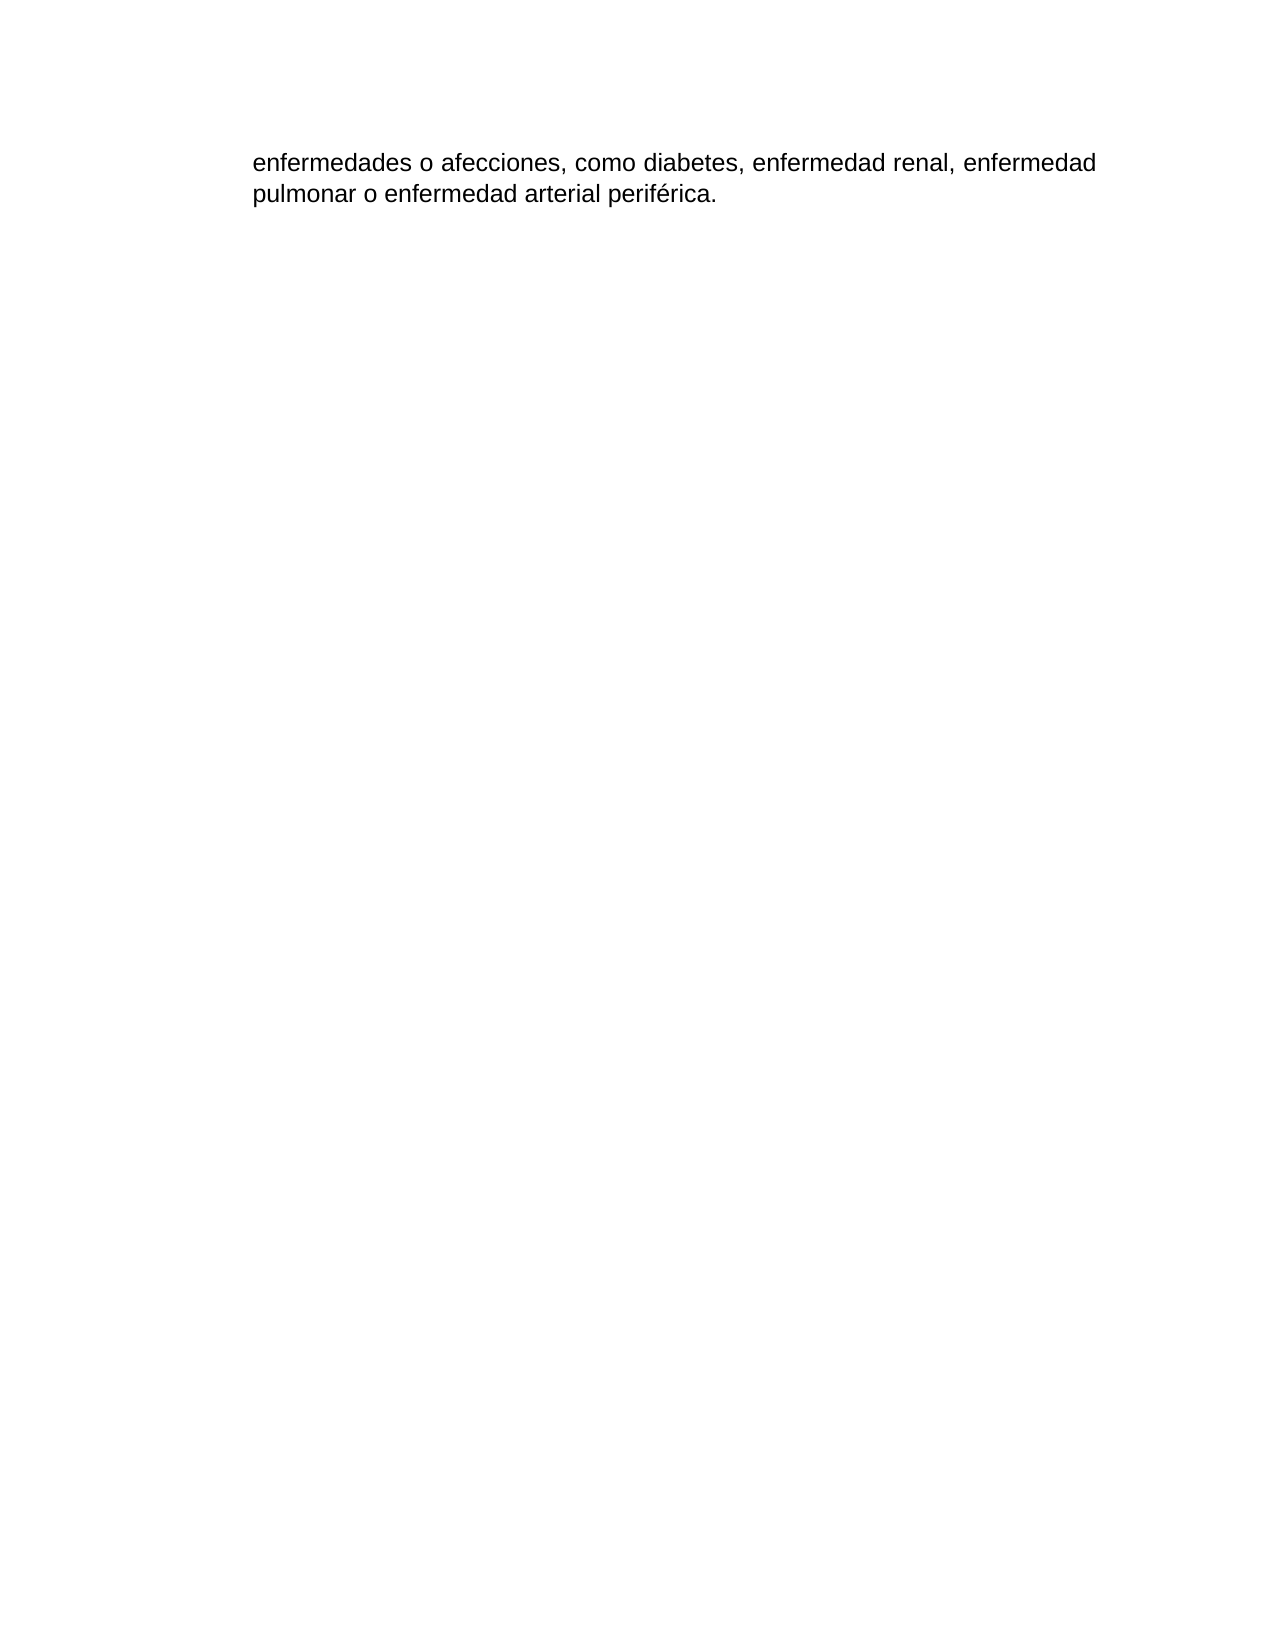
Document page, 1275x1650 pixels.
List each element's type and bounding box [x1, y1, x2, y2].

list [215, 148, 1098, 207]
